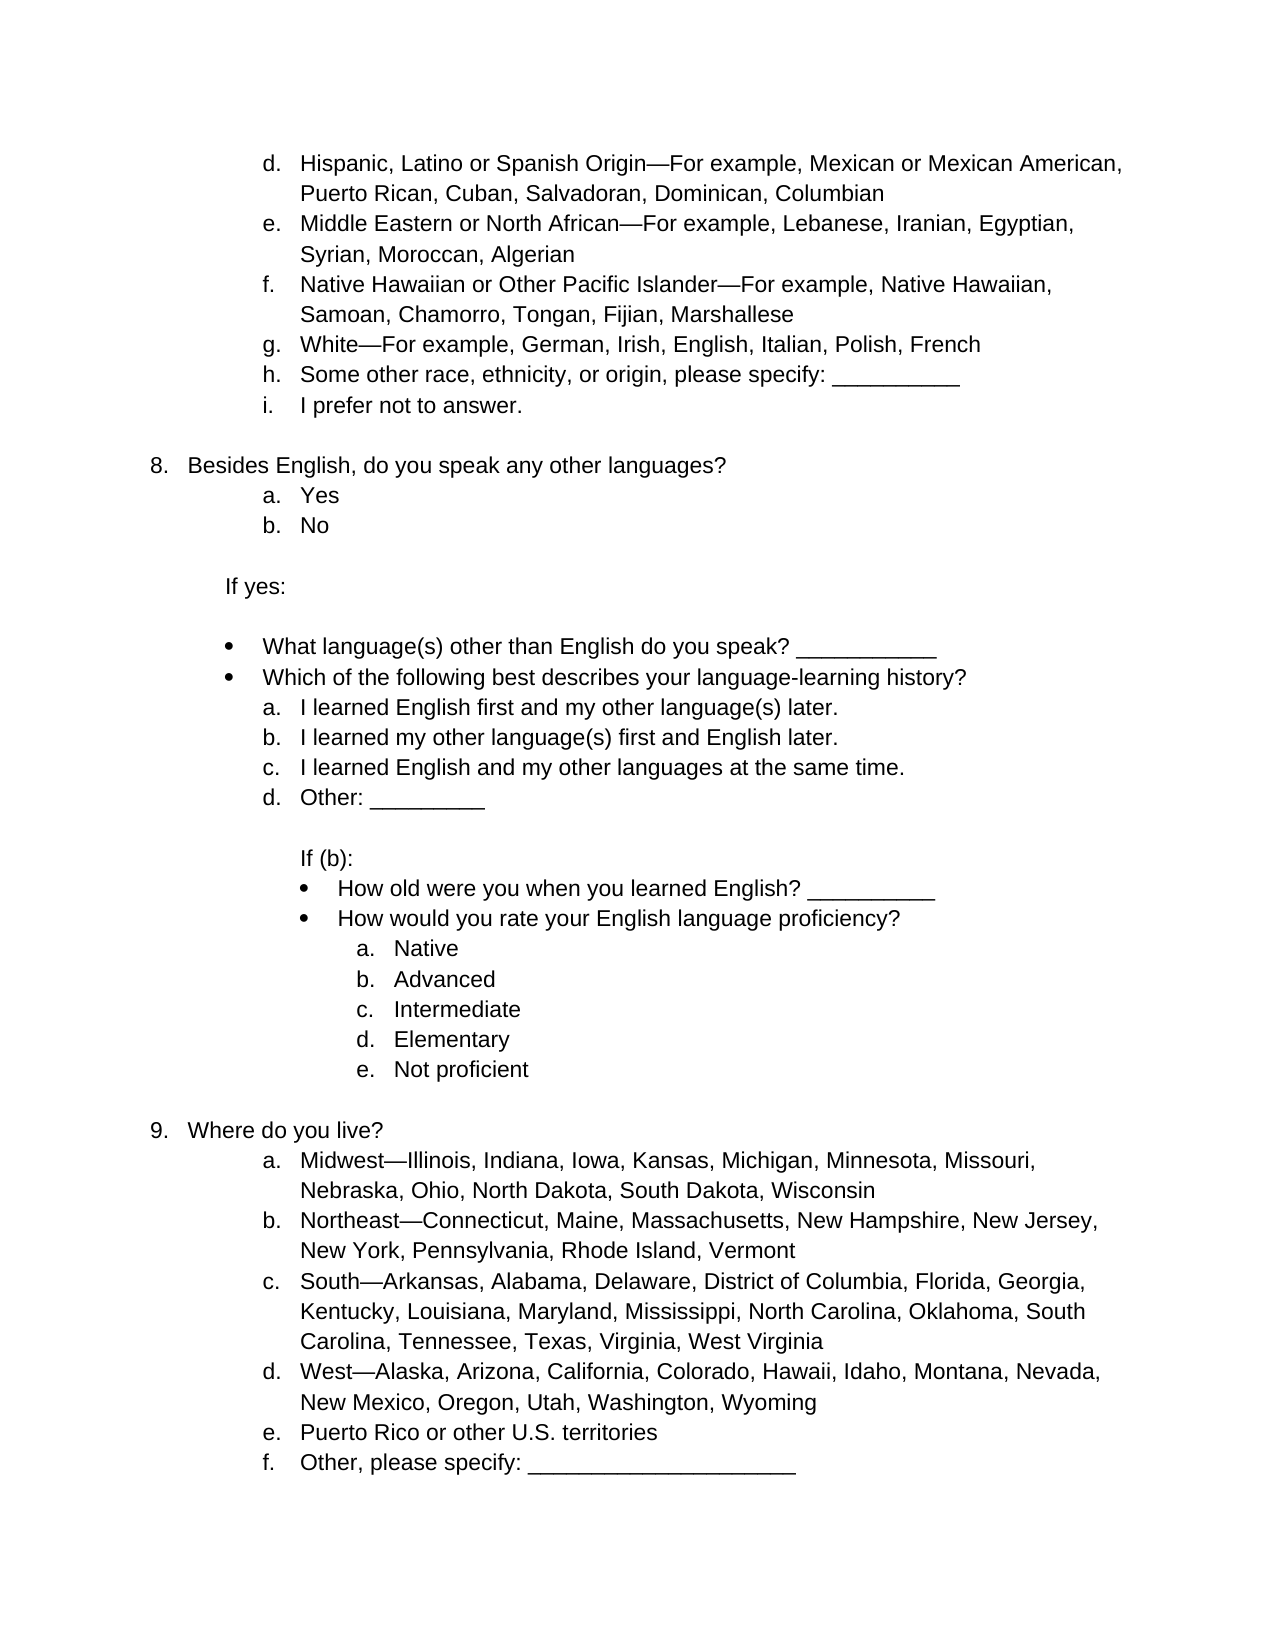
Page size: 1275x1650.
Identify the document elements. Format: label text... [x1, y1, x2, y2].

list Which of the following best describes your language-learning history? [225, 663, 1125, 690]
list West—Alaska, Arizona, California, Colorado, Hawaii, Idaho, Montana, Nevada, New Mexico, Oregon, Utah, Washington, Wyoming [262, 1358, 1125, 1415]
list Midwest—Illinois, Indiana, Iowa, Kansas, Michigan, Minnesota, Missouri, Nebraska, Ohio, North Dakota, South Dakota, Wisconsin [262, 1147, 1125, 1203]
list What language(s) other than English do you speak? ___________ [225, 633, 1125, 660]
list White—For example, German, Irish, English, Italian, Polish, French [262, 331, 1125, 358]
list Not proficient [356, 1056, 1125, 1083]
list How would you rate your English language proficiency? [300, 905, 1125, 932]
list No [262, 512, 1125, 539]
list Other: _________ [262, 784, 1125, 811]
list Some other race, ethnicity, or origin, please specify: __________ [262, 361, 1125, 388]
list Besides English, do you speak any other languages? [150, 452, 1125, 478]
list Intermediate [356, 996, 1125, 1022]
list Puerto Rico or other U.S. territories [262, 1419, 1125, 1445]
list South—Arkansas, Alabama, Delaware, District of Columbia, Florida, Georgia, Kentucky, Louisiana, Maryland, Mississippi, North Carolina, Oklahoma, South Carolina, Tennessee, Texas, Virginia, West Virginia [262, 1268, 1125, 1354]
list I learned English first and my other language(s) later. [262, 694, 1125, 720]
list Other, please specify: _____________________ [262, 1449, 1125, 1475]
list Northeast—Connecticut, Maine, Massachusetts, New Hampshire, New Jersey, New York, Pennsylvania, Rhode Island, Vermont [262, 1207, 1125, 1264]
list Yes [262, 482, 1125, 509]
list I learned my other language(s) first and English later. [262, 724, 1125, 750]
list Where do you live? [150, 1117, 1125, 1143]
list I learned English and my other languages at the same time. [262, 754, 1125, 781]
list Middle Eastern or North African—For example, Lebanese, Iranian, Egyptian, Syrian, Moroccan, Algerian [262, 210, 1125, 267]
list Advanced [356, 966, 1125, 992]
list Native [356, 935, 1125, 962]
list Elementary [356, 1026, 1125, 1052]
list Native Hawaiian or Other Pacific Islander—For example, Native Hawaiian, Samoan, Chamorro, Tongan, Fijian, Marshallese [262, 271, 1125, 327]
text If (b): [300, 845, 1125, 871]
list I prefer not to answer. [262, 392, 1125, 418]
list Hispanic, Latino or Spanish Origin—For example, Mexican or Mexican American, Puerto Rican, Cuban, Salvadoran, Dominican, Columbian [262, 150, 1125, 207]
list If yes: [225, 573, 1125, 599]
list How old were you when you learned English? __________ [300, 875, 1125, 901]
